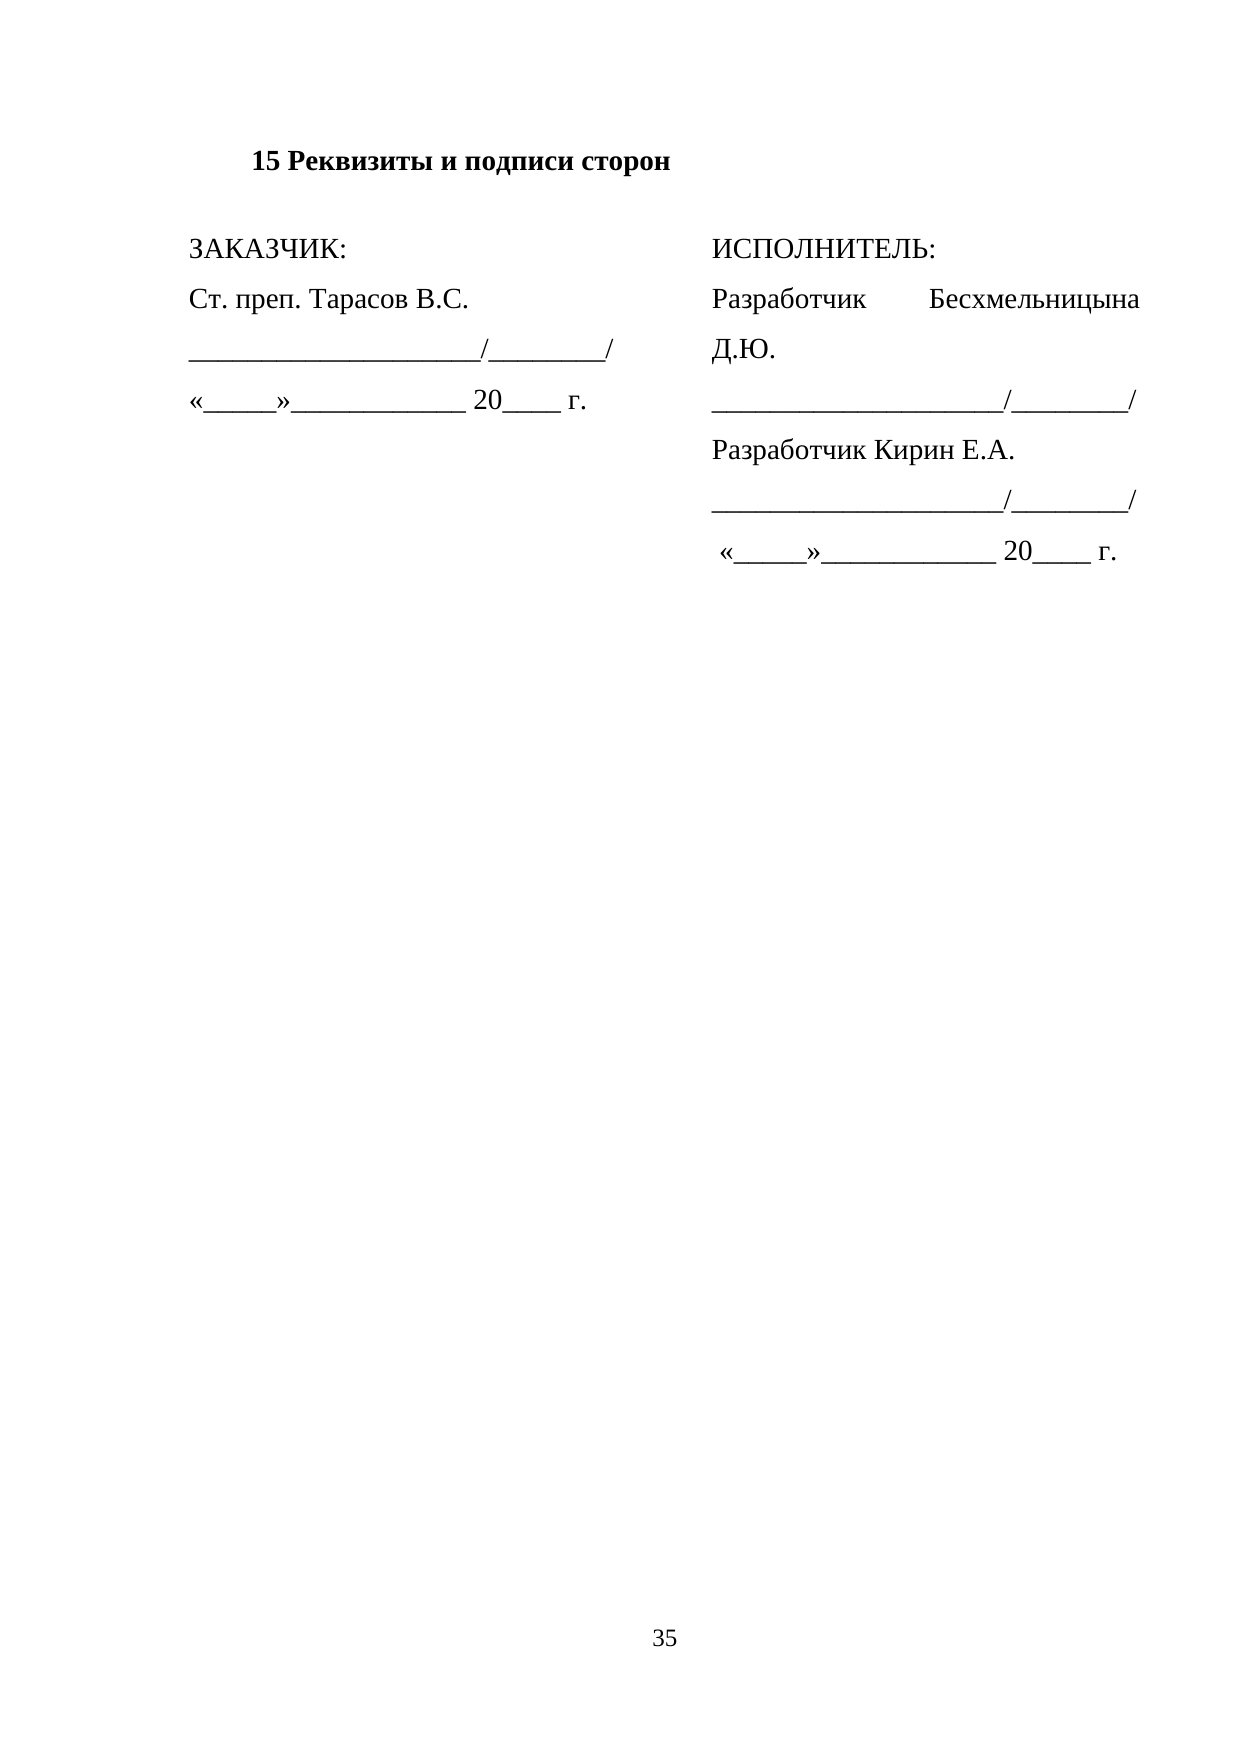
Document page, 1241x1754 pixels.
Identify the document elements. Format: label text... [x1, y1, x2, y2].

text Реквизиты и подписи сторон [177, 143, 1152, 177]
table_header ЗАКАЗЧИК: Ст. преп. Тарасов В.С. ____________________/________/ «_____»____________ 20____ г. [179, 221, 700, 652]
table_header ИСПОЛНИТЕЛЬ: Разработчик Бесхмельницына Д.Ю. ____________________/________/ Разработчик Кирин Е.А. ____________________/________/ «_____»____________ 20____ г. [702, 221, 1150, 652]
